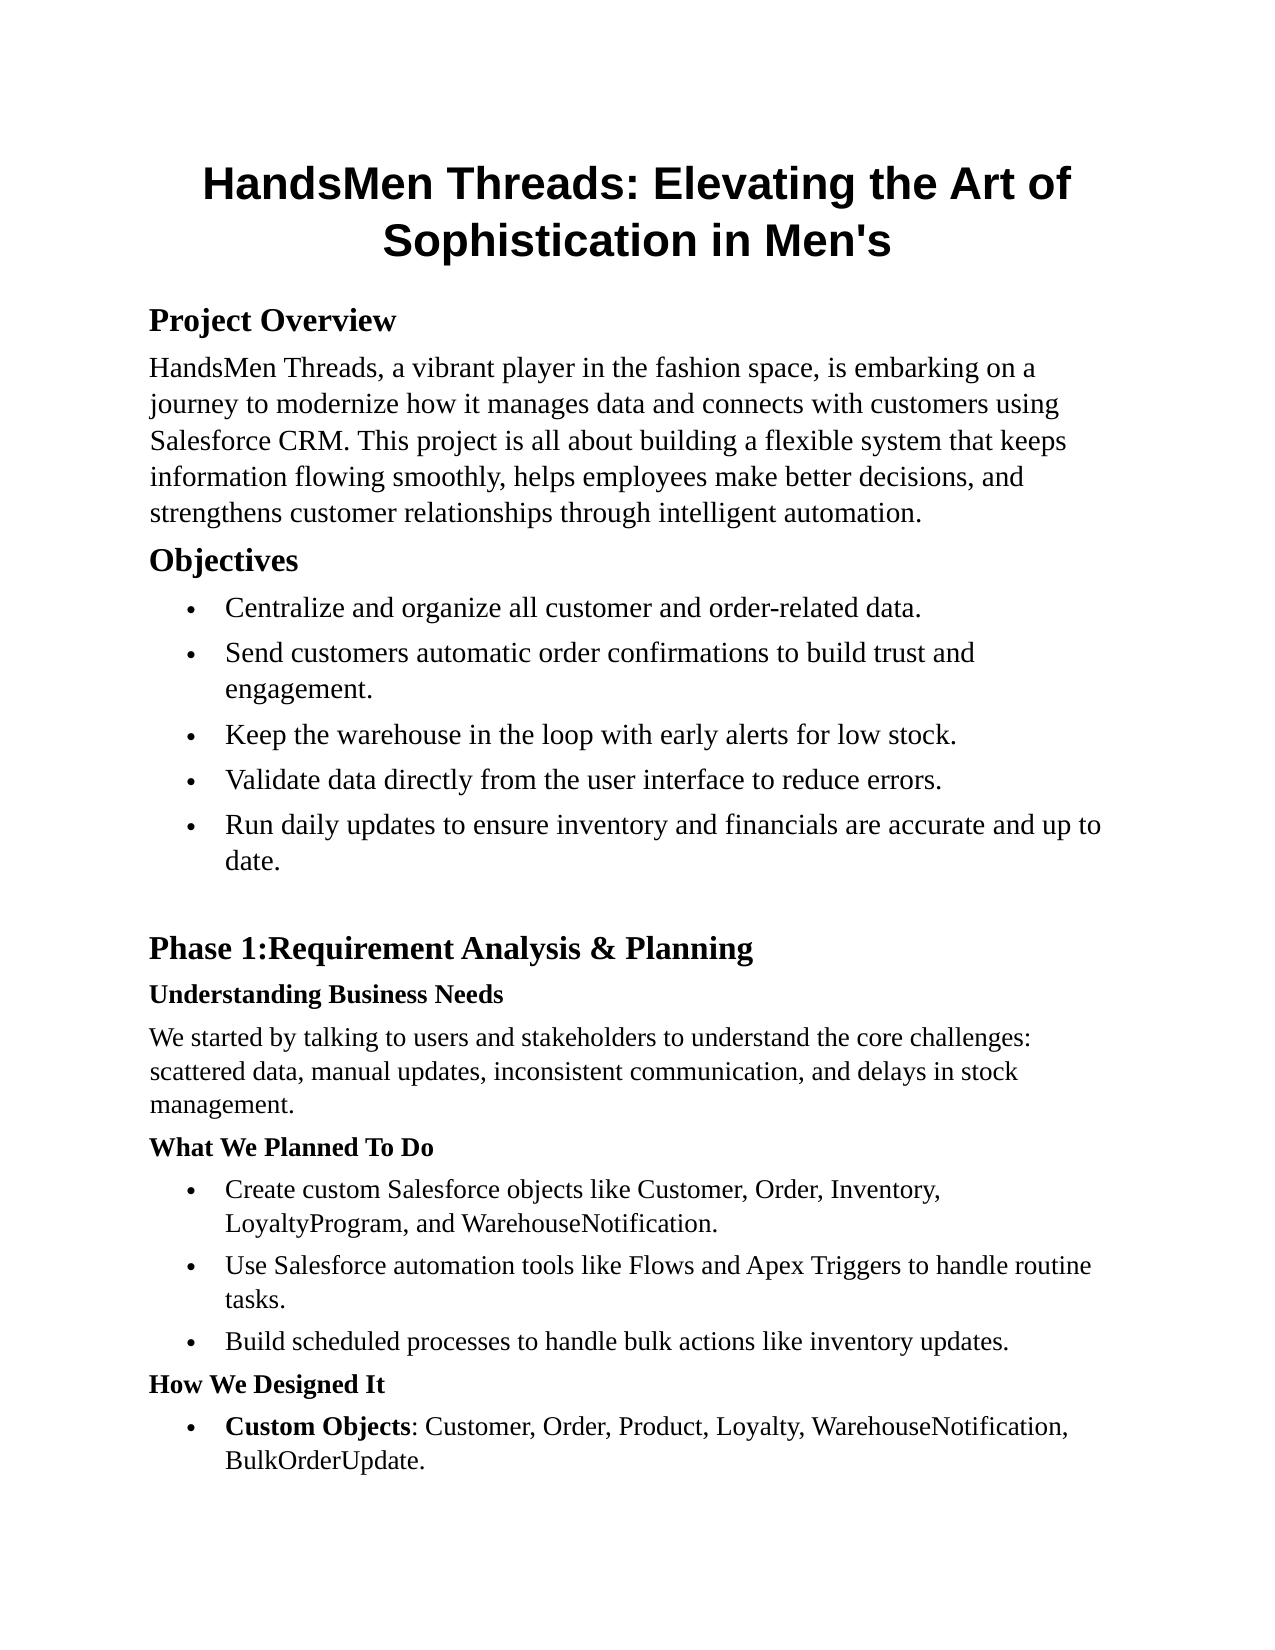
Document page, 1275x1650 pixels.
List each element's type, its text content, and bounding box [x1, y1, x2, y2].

list Custom Objects: Customer, Order, Product, Loyalty, WarehouseNotification, BulkOrderUpdate. [187, 1410, 1125, 1475]
list Create custom Salesforce objects like Customer, Order, Inventory, LoyaltyProgram, and WarehouseNotification. [187, 1173, 1125, 1238]
text HandsMen Threads, a vibrant player in the fashion space, is embarking on a journey to modernize how it manages data and connects with customers using Salesforce CRM. This project is all about building a flexible system that keeps information flowing smoothly, helps employees make better decisions, and strengthens customer relationships through intelligent automation. [148, 350, 1125, 528]
text How We Designed It [148, 1368, 1125, 1399]
list Keep the warehouse in the loop with early alerts for low stock. [187, 717, 1125, 750]
list Centralize and organize all customer and order-related data. [187, 590, 1125, 624]
text Objectives [148, 540, 1125, 578]
text Phase 1:Requirement Analysis & Planning [148, 928, 1125, 967]
text What We Planned To Do [148, 1131, 1125, 1162]
list Run daily updates to ensure inventory and financials are accurate and up to date. [187, 807, 1125, 877]
text HandsMen Threads: Elevating the Art of Sophistication in Men's [148, 156, 1125, 266]
text Understanding Business Needs [148, 978, 1125, 1010]
list Use Salesforce automation tools like Flows and Apex Triggers to handle routine tasks. [187, 1249, 1125, 1314]
list Validate data directly from the user interface to reduce errors. [187, 762, 1125, 795]
text Project Overview [148, 300, 1125, 338]
text We started by talking to users and stakeholders to understand the core challenges: scattered data, manual updates, inconsistent communication, and delays in stock management. [148, 1021, 1125, 1119]
list Send customers automatic order confirmations to build trust and engagement. [187, 636, 1125, 705]
list Build scheduled processes to handle bulk actions like inventory updates. [187, 1325, 1125, 1356]
